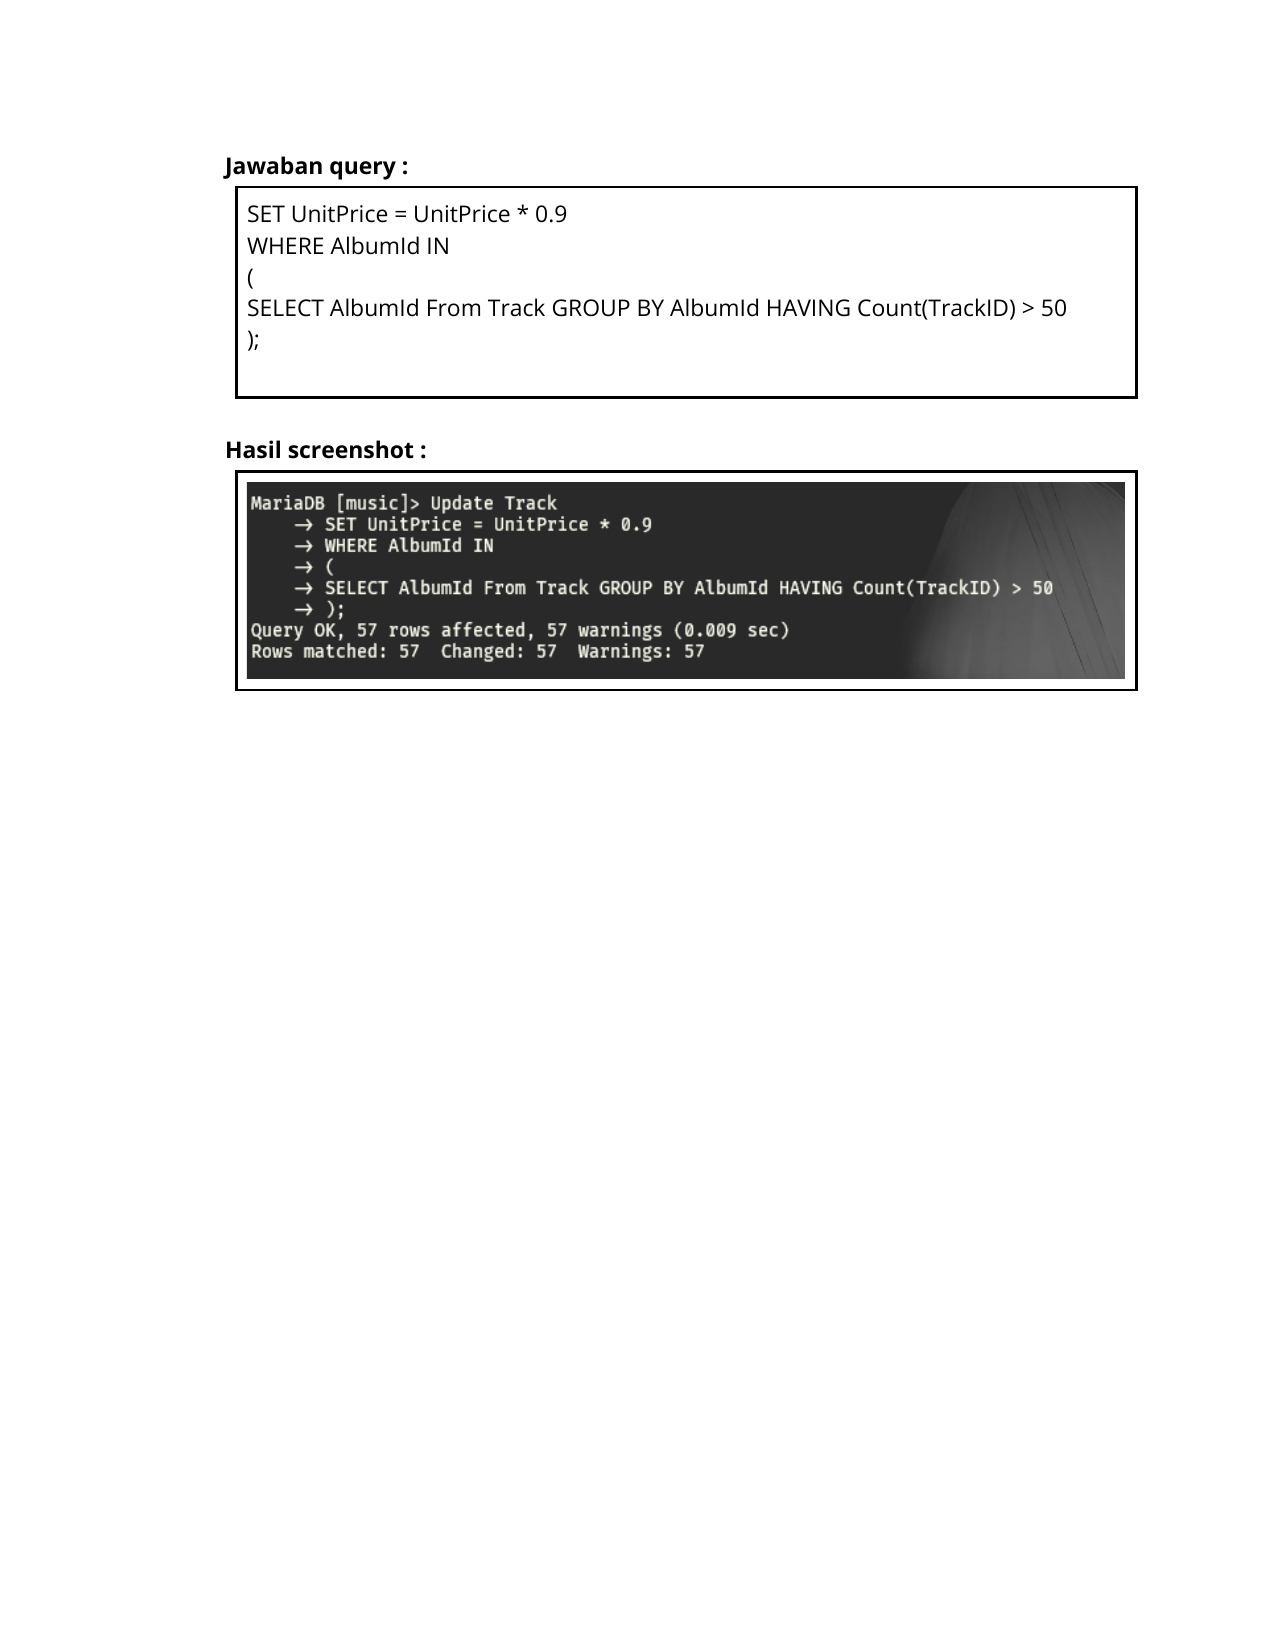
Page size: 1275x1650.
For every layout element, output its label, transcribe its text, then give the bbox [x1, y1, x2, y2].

table_header [238, 473, 1135, 689]
picture [246, 482, 1125, 679]
table_header SET UnitPrice = UnitPrice * 0.9 WHERE AlbumId IN ( SELECT AlbumId From Track GROUP BY AlbumId HAVING Count(TrackID) > 50 ); [238, 188, 1135, 396]
text Hasil screenshot : [225, 434, 1125, 466]
text Jawaban query : [225, 150, 1125, 181]
